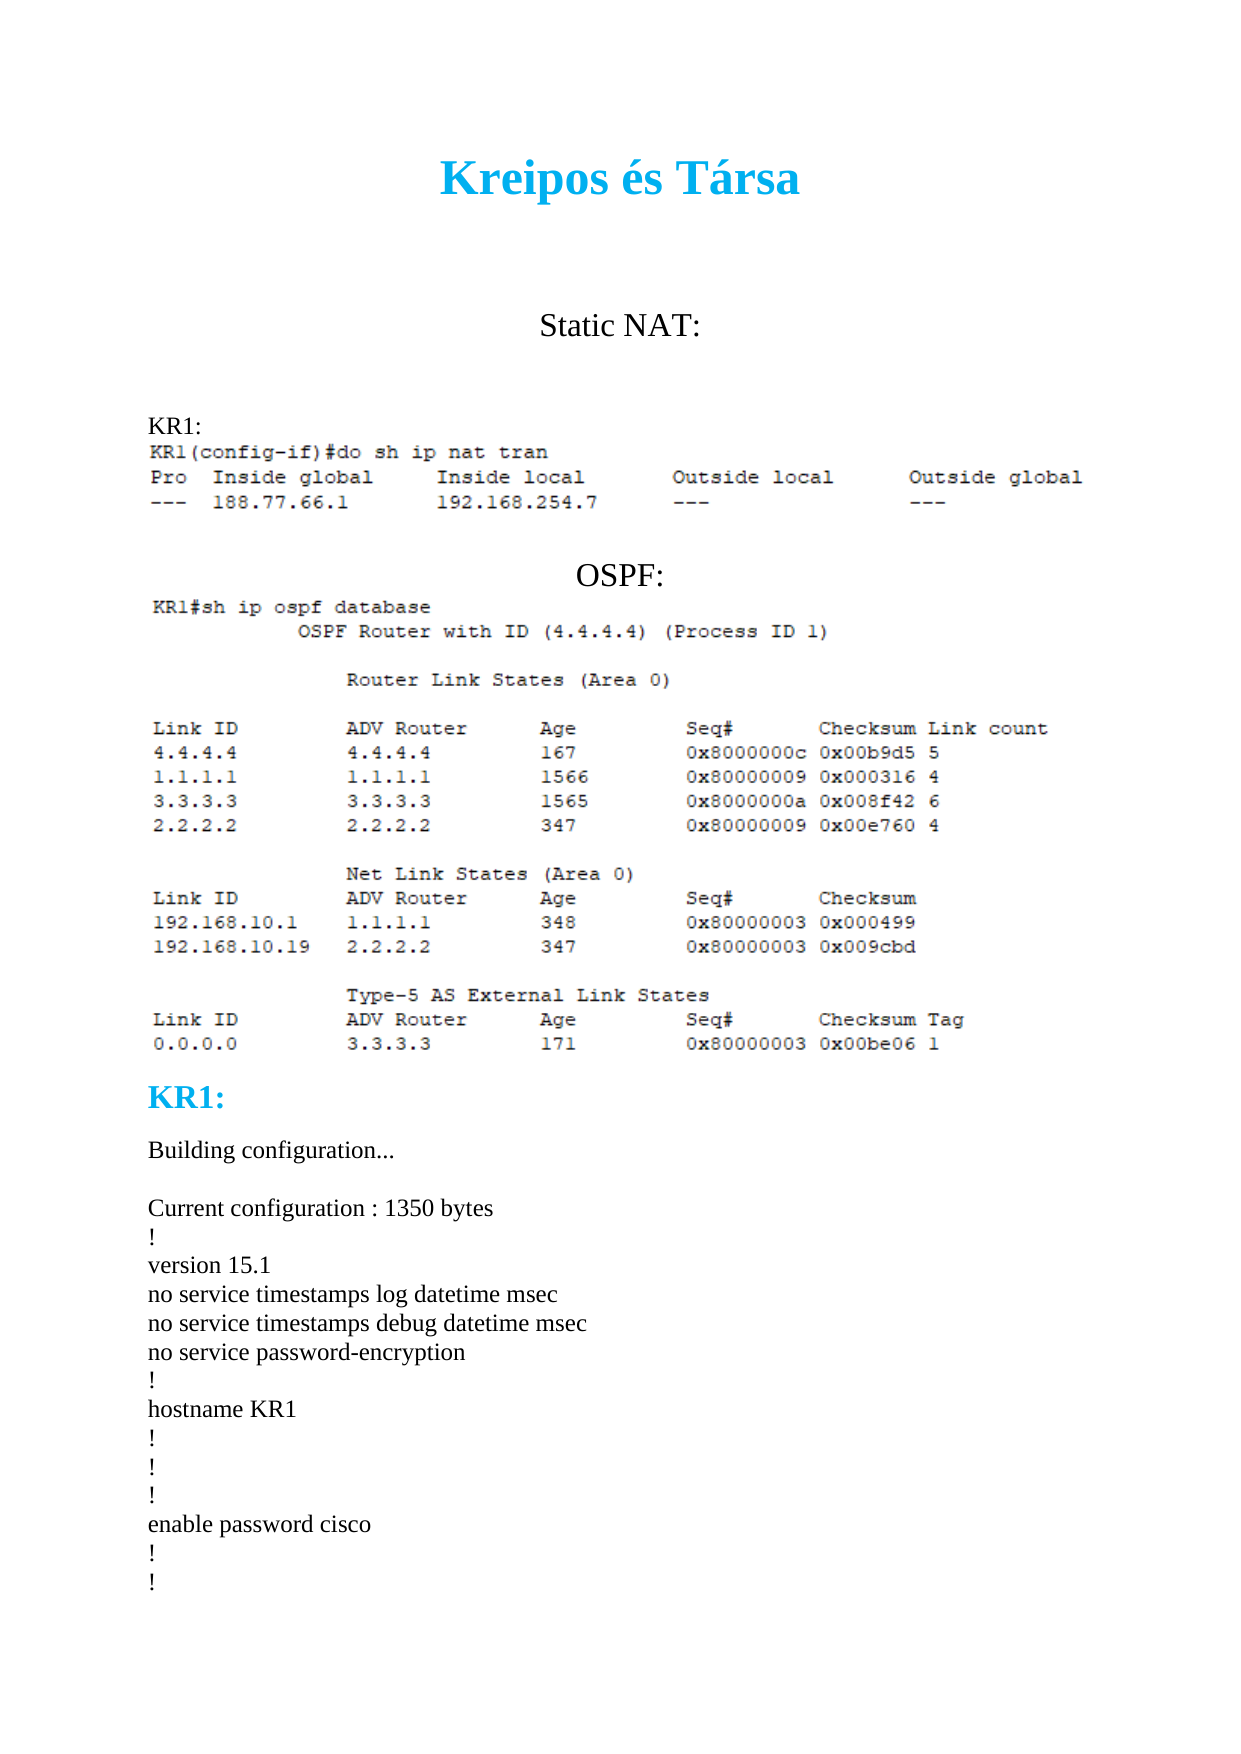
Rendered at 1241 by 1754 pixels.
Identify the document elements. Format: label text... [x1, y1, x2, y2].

text ! [148, 1538, 1093, 1567]
text no service timestamps log datetime msec [148, 1279, 1093, 1308]
text version 15.1 [148, 1250, 1093, 1279]
text ! [148, 1567, 1093, 1595]
text ! [148, 1423, 1093, 1452]
text ! [148, 1452, 1093, 1480]
picture [147, 596, 1093, 1059]
text no service timestamps debug datetime msec [148, 1308, 1093, 1337]
text KR1: [148, 1077, 1093, 1116]
text Static NAT: [148, 305, 1093, 343]
text Current configuration : 1350 bytes [148, 1193, 1093, 1222]
text OSPF: [148, 555, 1093, 596]
text Kreipos és Társa [148, 148, 1093, 205]
text enable password cisco [148, 1509, 1093, 1538]
text ! [148, 1480, 1093, 1509]
picture [147, 441, 1093, 537]
text ! [148, 1365, 1093, 1394]
text hostname KR1 [148, 1394, 1093, 1423]
text ! [148, 1222, 1093, 1250]
text KR1: [148, 411, 1093, 441]
text no service password-encryption [148, 1337, 1093, 1365]
text Building configuration... [148, 1135, 1093, 1164]
